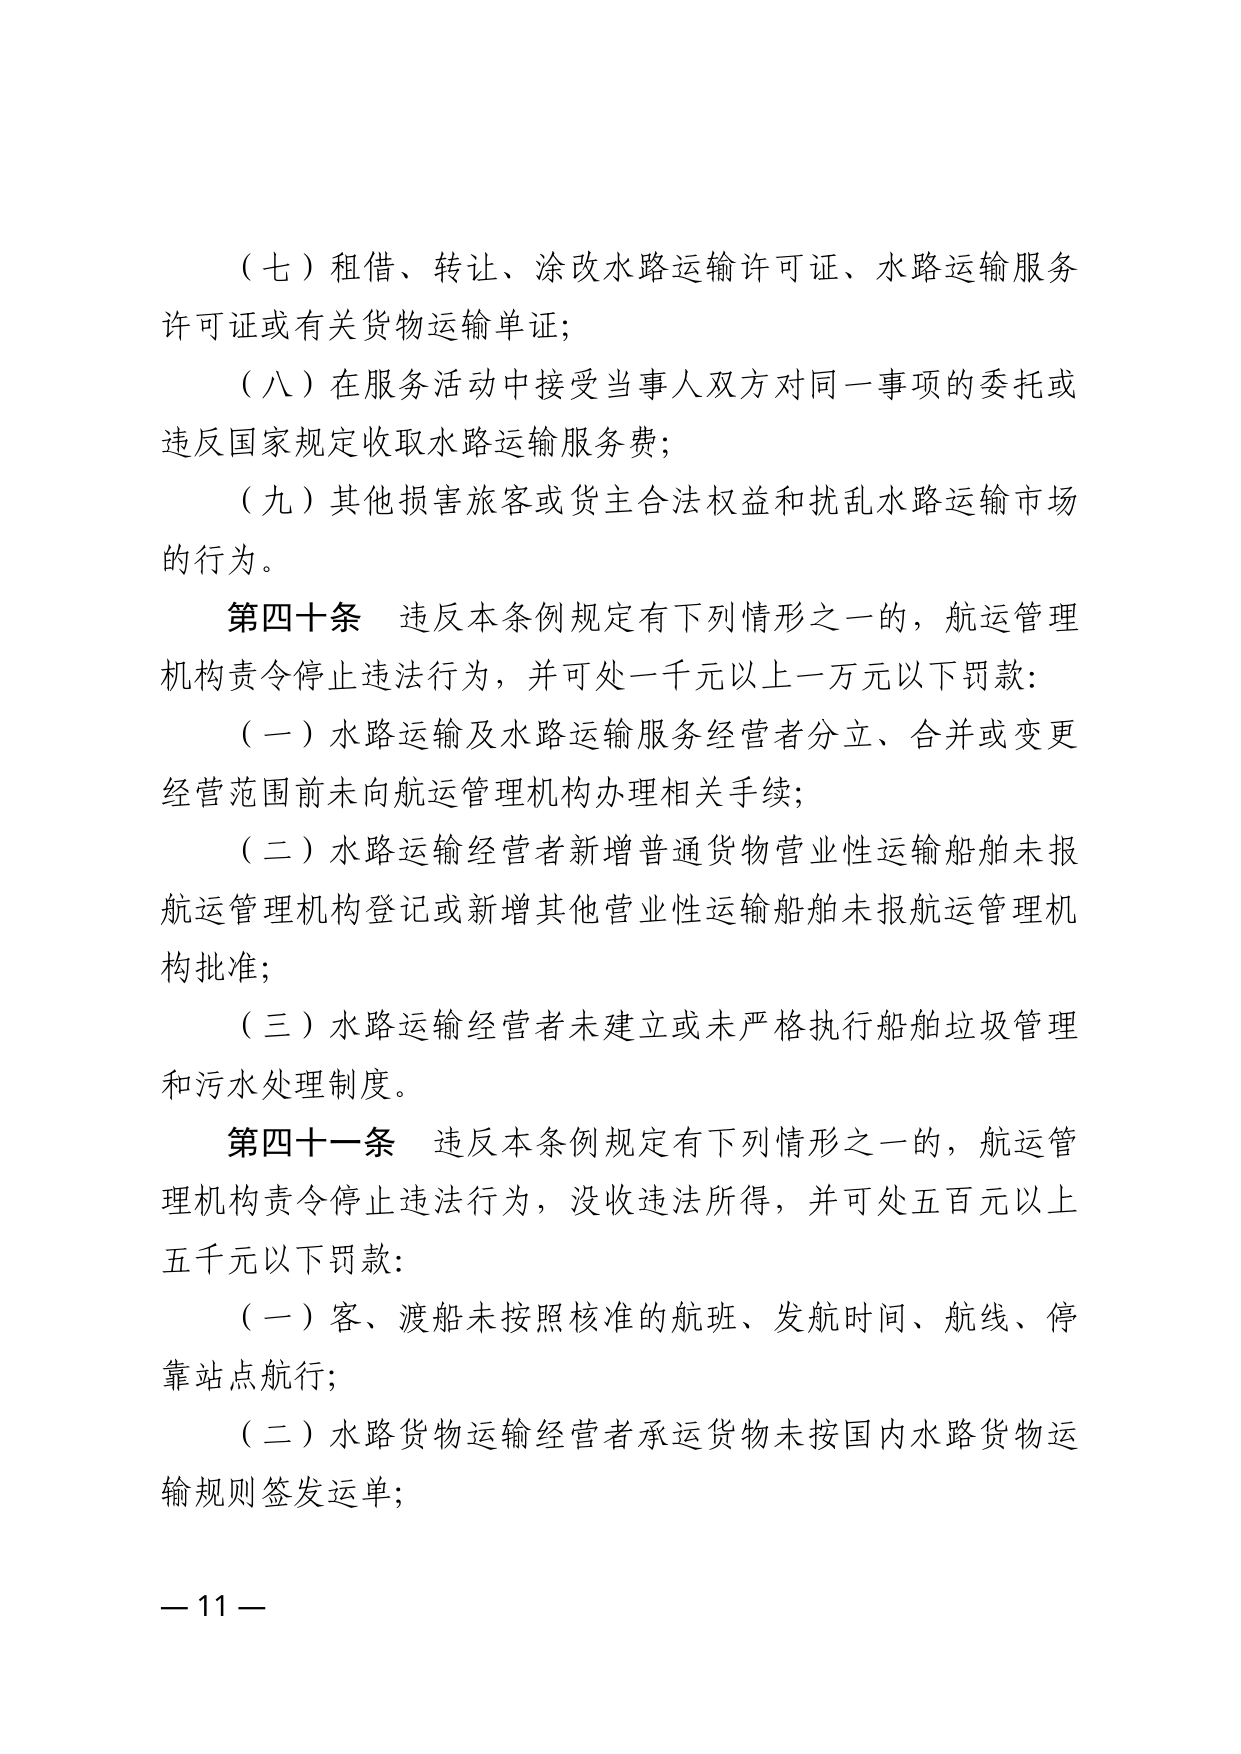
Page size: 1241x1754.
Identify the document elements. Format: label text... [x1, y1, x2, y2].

text 第四十一条 违反本条例规定有下列情形之一的，航运管理机构责令停止违法行为，没收违法所得，并可处五百元以上五千元以下罚款： [159, 1108, 1081, 1283]
text （九）其他损害旅客或货主合法权益和扰乱水路运输市场的行为。 [159, 466, 1081, 583]
text （二）水路运输经营者新增普通货物营业性运输船舶未报航运管理机构登记或新增其他营业性运输船舶未报航运管理机构批准； [159, 816, 1081, 991]
text （二）水路货物运输经营者承运货物未按国内水路货物运输规则签发运单； [159, 1399, 1081, 1516]
text （七）租借、转让、涂改水路运输许可证、水路运输服务许可证或有关货物运输单证； [159, 233, 1081, 349]
text （八）在服务活动中接受当事人双方对同一事项的委托或违反国家规定收取水路运输服务费； [159, 349, 1081, 466]
text 第四十条 违反本条例规定有下列情形之一的，航运管理机构责令停止违法行为，并可处一千元以上一万元以下罚款： [159, 583, 1081, 699]
text （三）水路运输经营者未建立或未严格执行船舶垃圾管理和污水处理制度。 [159, 991, 1081, 1108]
text （一）水路运输及水路运输服务经营者分立、合并或变更经营范围前未向航运管理机构办理相关手续； [159, 699, 1081, 816]
text （一）客、渡船未按照核准的航班、发航时间、航线、停靠站点航行； [159, 1283, 1081, 1399]
